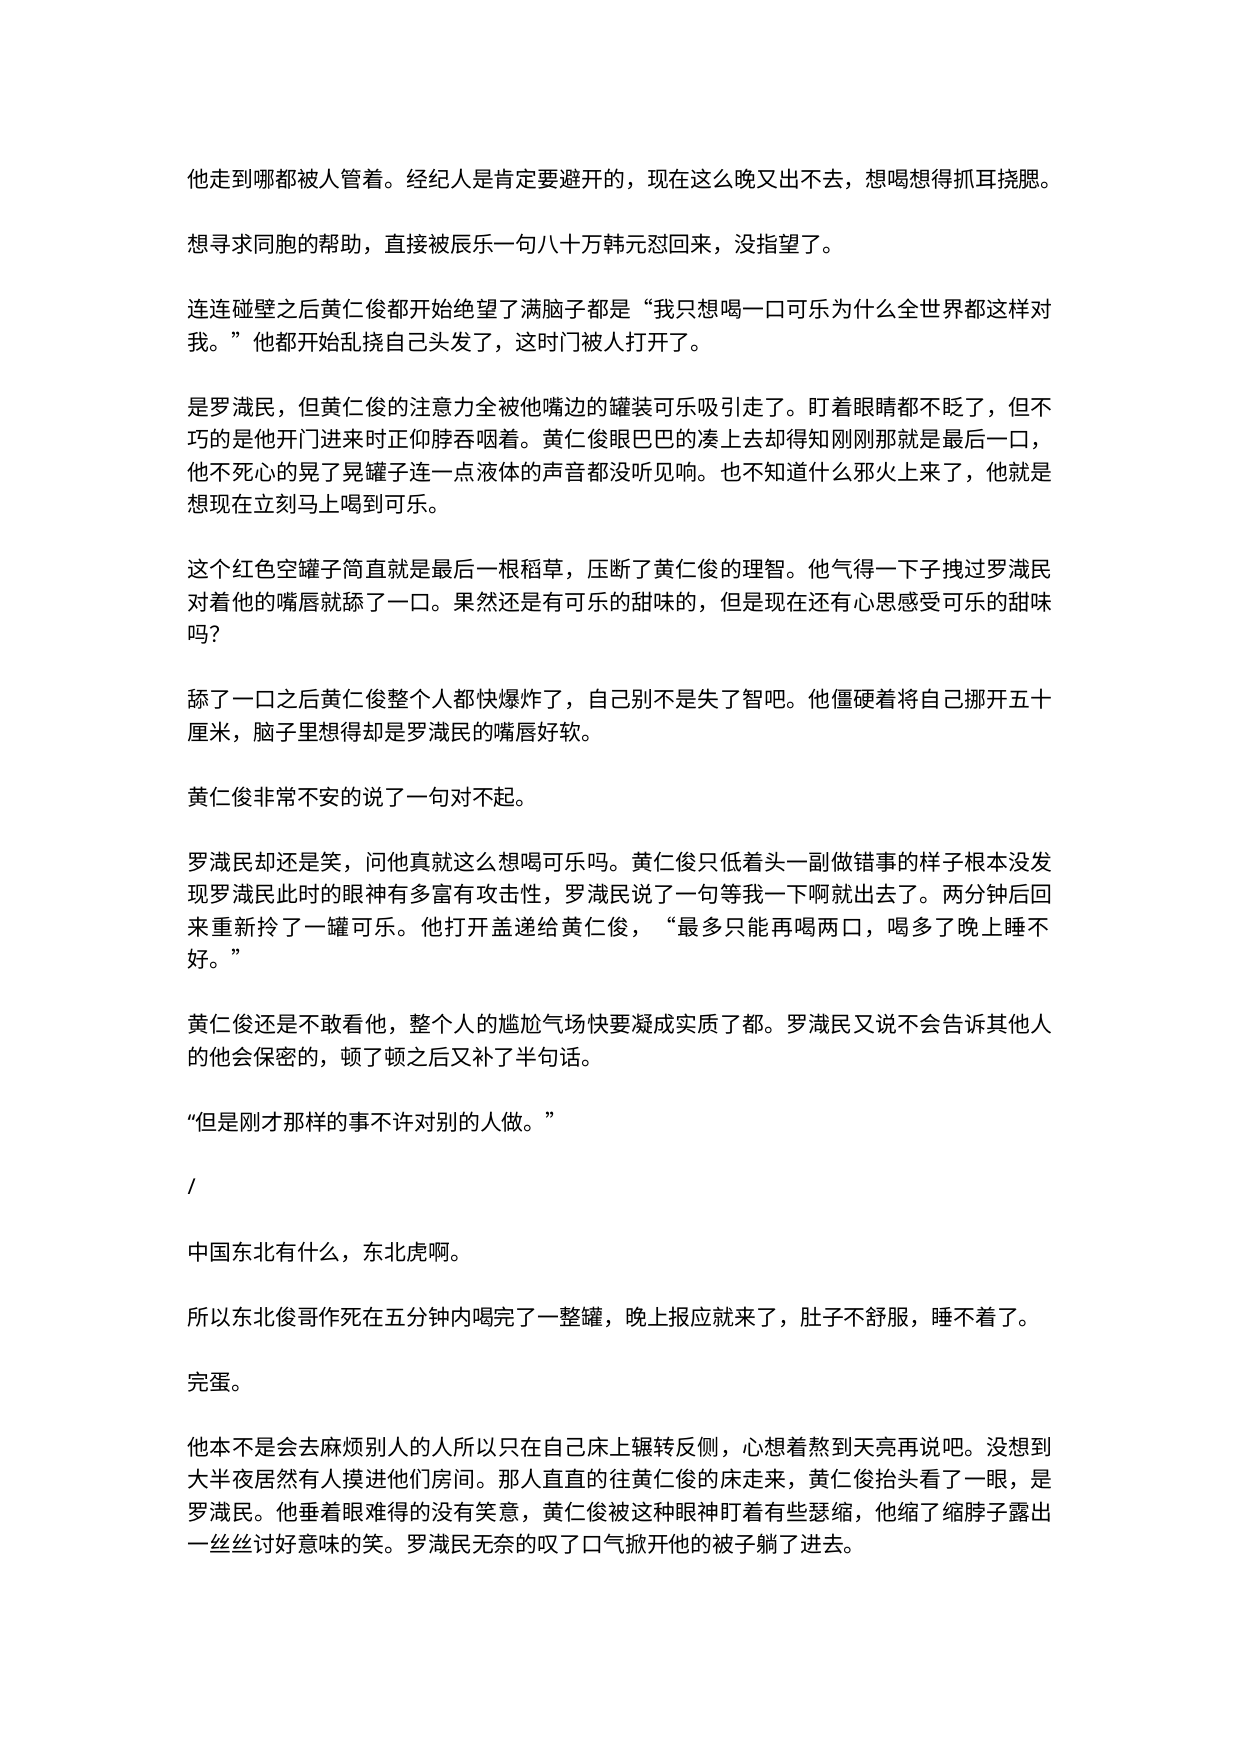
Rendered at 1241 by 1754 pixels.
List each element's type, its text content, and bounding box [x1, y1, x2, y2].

text 这个红色空罐子简直就是最后一根稻草，压断了黄仁俊的理智。他气得一下子拽过罗渽民，对着他的嘴唇就舔了一口。果然还是有可乐的甜味的，但是现在还有心思感受可乐的甜味吗？ [187, 552, 1053, 649]
text / [187, 1169, 1053, 1202]
text 黄仁俊还是不敢看他，整个人的尴尬气场快要凝成实质了都。罗渽民又说不会告诉其他人的他会保密的，顿了顿之后又补了半句话。 [187, 1007, 1053, 1072]
text “但是刚才那样的事不许对别的人做。” [187, 1104, 1053, 1137]
text 中国东北有什么，东北虎啊。 [187, 1234, 1053, 1267]
text 舔了一口之后黄仁俊整个人都快爆炸了，自己别不是失了智吧。他僵硬着将自己挪开五十厘米，脑子里想得却是罗渽民的嘴唇好软。 [187, 682, 1053, 747]
text 黄仁俊非常不安的说了一句对不起。 [187, 779, 1053, 812]
text 连连碰壁之后黄仁俊都开始绝望了满脑子都是“我只想喝一口可乐为什么全世界都这样对我。”他都开始乱挠自己头发了，这时门被人打开了。 [187, 292, 1053, 357]
text 完蛋。 [187, 1364, 1053, 1397]
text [187, 162, 1053, 194]
text 是罗渽民，但黄仁俊的注意力全被他嘴边的罐装可乐吸引走了。盯着眼睛都不眨了，但不巧的是他开门进来时正仰脖吞咽着。黄仁俊眼巴巴的凑上去却得知刚刚那就是最后一口，他不死心的晃了晃罐子连一点液体的声音都没听见响。也不知道什么邪火上来了，他就是想现在立刻马上喝到可乐。 [187, 389, 1053, 519]
text 他本不是会去麻烦别人的人所以只在自己床上辗转反侧，心想着熬到天亮再说吧。没想到大半夜居然有人摸进他们房间。那人直直的往黄仁俊的床走来，黄仁俊抬头看了一眼，是罗渽民。他垂着眼难得的没有笑意，黄仁俊被这种眼神盯着有些瑟缩，他缩了缩脖子露出一丝丝讨好意味的笑。罗渽民无奈的叹了口气掀开他的被子躺了进去。 [187, 1429, 1053, 1559]
text 所以东北俊哥作死在五分钟内喝完了一整罐，晚上报应就来了，肚子不舒服，睡不着了。 [187, 1299, 1053, 1332]
text 罗渽民却还是笑，问他真就这么想喝可乐吗。黄仁俊只低着头一副做错事的样子根本没发现罗渽民此时的眼神有多富有攻击性，罗渽民说了一句等我一下啊就出去了。两分钟后回来重新拎了一罐可乐。他打开盖递给黄仁俊，“最多只能再喝两口，喝多了晚上睡不好。” [187, 844, 1053, 974]
text 想寻求同胞的帮助，直接被辰乐一句八十万韩元怼回来，没指望了。 [187, 227, 1053, 259]
